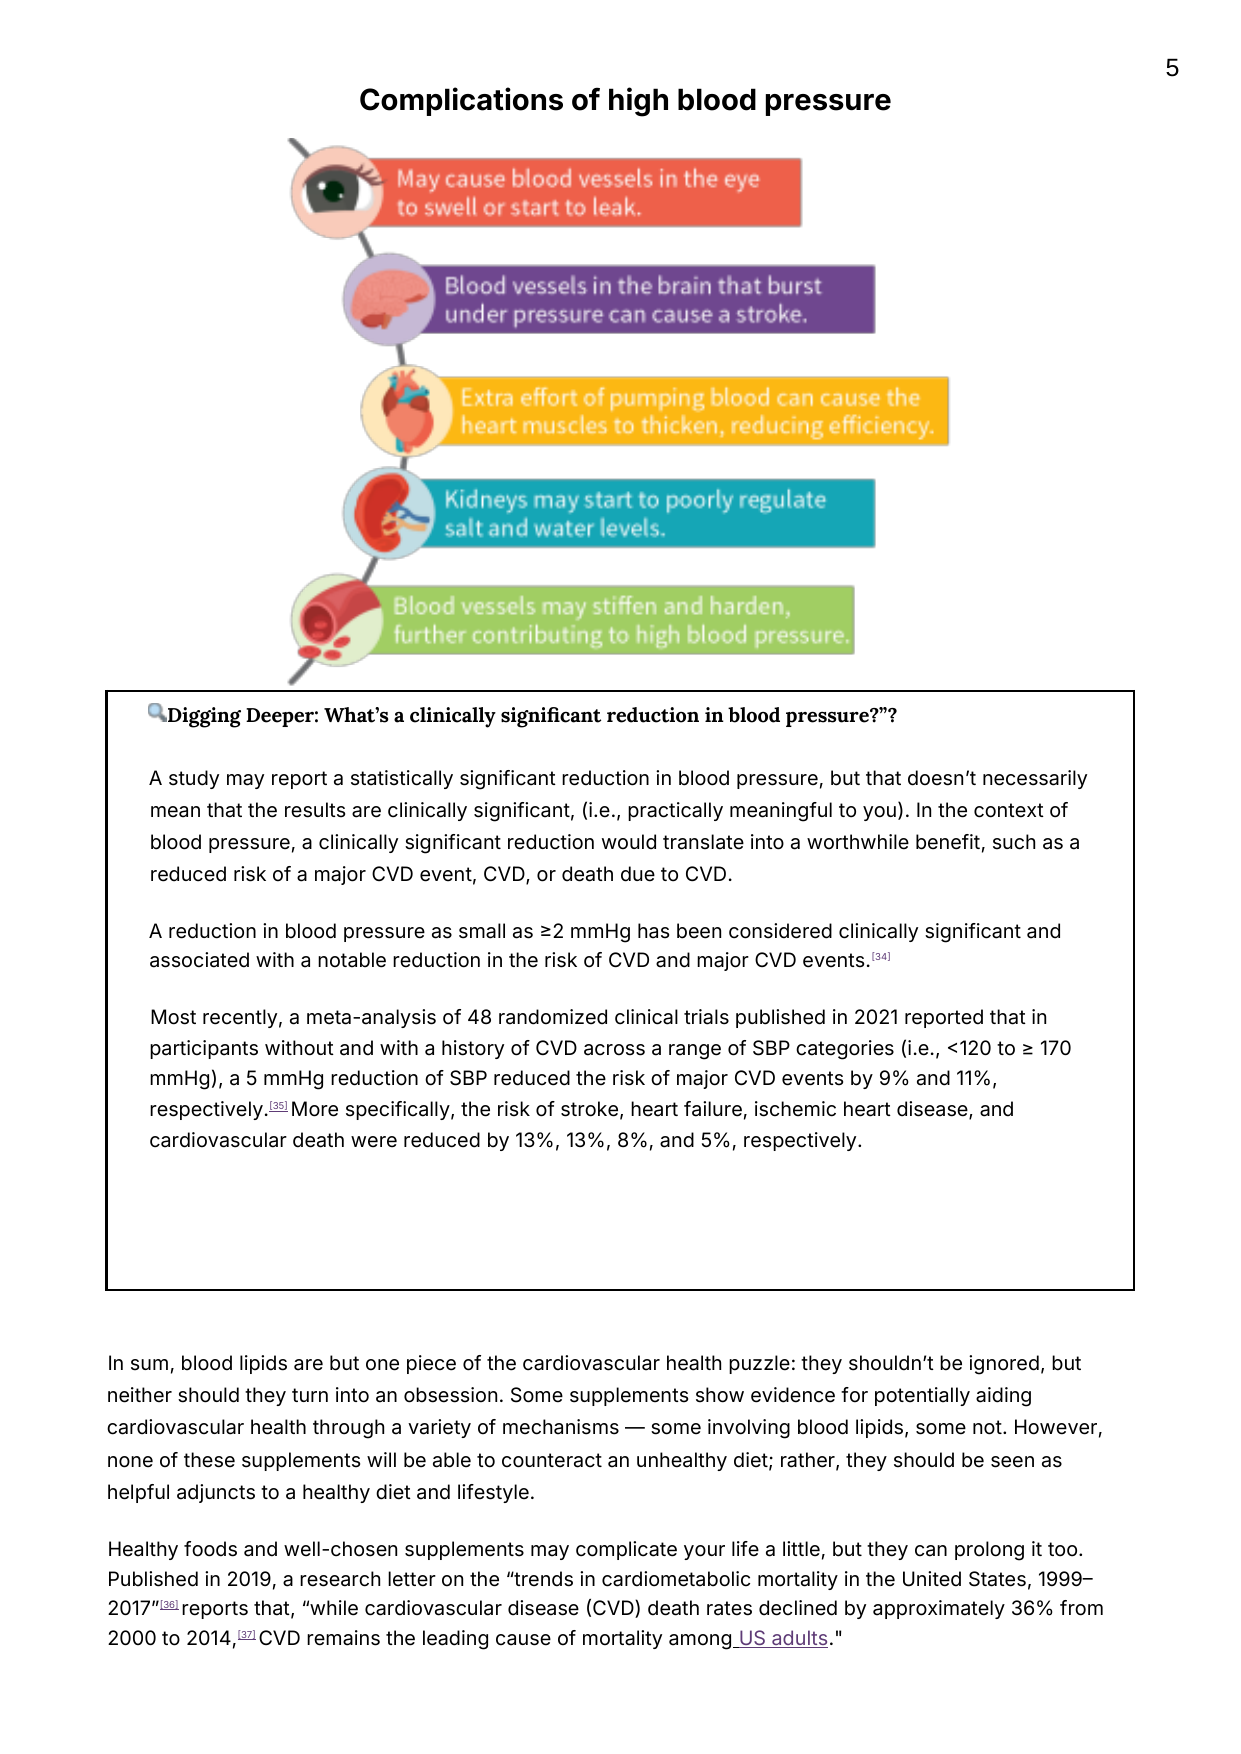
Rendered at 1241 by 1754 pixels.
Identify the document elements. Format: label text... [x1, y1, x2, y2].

picture [105, 138, 1134, 690]
text In sum, blood lipids are but one piece of the cardiovascular health puzzle: they shouldn’t be ignored, but neither should they turn into an obsession. Some supplements show evidence for potentially aiding cardiovascular health through a variety of mechanisms — some involving blood lipids, some not. However, none of these supplements will be able to counteract an unhealthy diet; rather, they should be seen as helpful adjuncts to a healthy diet and lifestyle. [107, 1351, 1125, 1504]
text Complications of high blood pressure [62, 82, 1189, 117]
table_header Digging Deeper: What’s a clinically significant reduction in blood pressure?”? A study may report a statistically significant reduction in blood pressure, but that doesn’t necessarily mean that the results are clinically significant, (i.e., practically meaningful to you). In the context of blood pressure, a clinically significant reduction would translate into a worthwhile benefit, such as a reduced risk of a major CVD event, CVD, or death due to CVD. A reduction in blood pressure as small as ≥2 mmHg has been considered clinically significant and associated with a notable reduction in the risk of CVD and major CVD events.[34] Most recently, a meta-analysis of 48 randomized clinical trials published in 2021 reported that in participants without and with a history of CVD across a range of SBP categories (i.e., <120 to ≥ 170 mmHg), a 5 mmHg reduction of SBP reduced the risk of major CVD events by 9% and 11%, respectively.[35] More specifically, the risk of stroke, heart failure, ischemic heart disease, and cardiovascular death were reduced by 13%, 13%, 8%, and 5%, respectively. [108, 692, 1133, 1288]
text Healthy foods and well-chosen supplements may complicate your life a little, but they can prolong it too. Published in 2019, a research letter on the “trends in cardiometabolic mortality in the United States, 1999– 2017”[36] reports that, “while cardiovascular disease (CVD) death rates declined by approximately 36% from 2000 to 2014,[37] CVD remains the leading cause of mortality among US adults." [107, 1537, 1135, 1650]
text 5 [62, 53, 1179, 82]
picture [148, 703, 167, 722]
